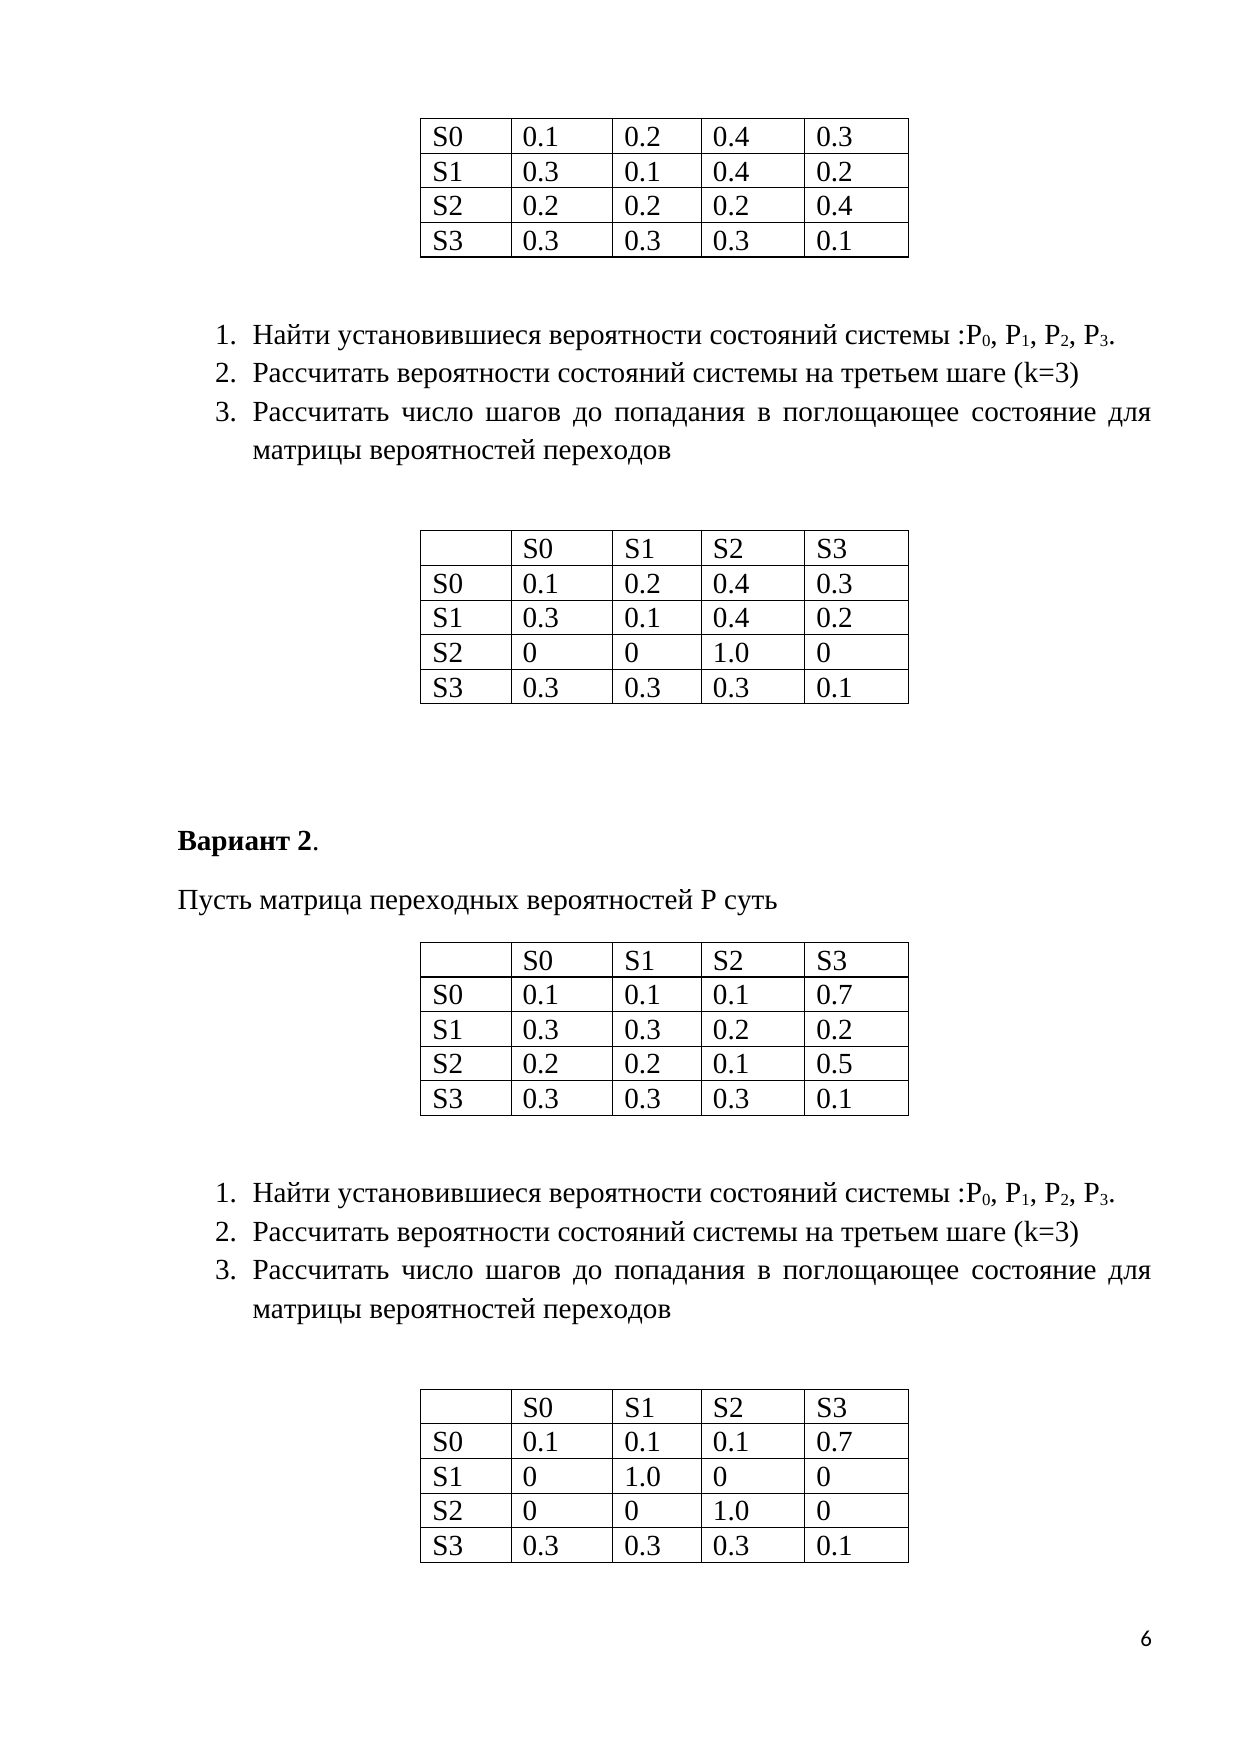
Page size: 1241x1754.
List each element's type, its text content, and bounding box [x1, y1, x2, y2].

table_cell S1 [421, 154, 511, 187]
table_cell 0.1 [805, 223, 908, 256]
table_cell 0.2 [702, 188, 804, 222]
table_cell S3 [421, 1081, 511, 1115]
table_cell 0.1 [613, 1424, 701, 1458]
table_cell 0.1 [702, 1047, 804, 1080]
table_cell 0.3 [702, 1081, 804, 1115]
list Рассчитать вероятности состояний системы на третьем шаге (k=3) [215, 355, 1152, 389]
table_cell 0.3 [512, 154, 612, 187]
table_cell 0.2 [613, 566, 701, 599]
table_header S0 [512, 943, 612, 976]
table_cell S0 [421, 119, 511, 153]
table_header S0 [512, 531, 612, 565]
table_cell 0.3 [512, 223, 612, 256]
list Рассчитать число шагов до попадания в поглощающее состояние для матрицы вероятностей переходов [215, 1252, 1152, 1324]
table_cell S2 [421, 1047, 511, 1080]
table_cell 0.3 [613, 1528, 701, 1562]
table_cell 0.2 [613, 188, 701, 222]
table_cell 0.3 [613, 670, 701, 703]
table_cell 0.1 [613, 154, 701, 187]
table_cell S0 [421, 566, 511, 599]
table_cell 0.1 [702, 1424, 804, 1458]
table_cell S0 [421, 978, 511, 1011]
table_cell S3 [421, 223, 511, 256]
list Рассчитать число шагов до попадания в поглощающее состояние для матрицы вероятностей переходов [215, 394, 1152, 466]
table_header S0 [512, 1390, 612, 1423]
table_cell 0 [702, 1459, 804, 1492]
table_cell 1.0 [702, 635, 804, 669]
table_cell S1 [421, 1012, 511, 1046]
table_cell S2 [421, 188, 511, 222]
table_cell 0.1 [805, 1528, 908, 1562]
table_cell S3 [421, 670, 511, 703]
table_header S2 [702, 531, 804, 565]
table_cell 0.1 [512, 566, 612, 599]
table_cell 1.0 [702, 1494, 804, 1527]
table_cell 0 [613, 1494, 701, 1527]
text Вариант 2. [177, 823, 1152, 857]
table_cell 0.2 [805, 601, 908, 634]
table_cell 0.2 [613, 1047, 701, 1080]
table_cell 0.2 [805, 154, 908, 187]
table_cell 0.3 [512, 1081, 612, 1115]
table_cell 0.1 [512, 978, 612, 1011]
table_cell 0.2 [613, 119, 701, 153]
table_cell 0.3 [613, 223, 701, 256]
table_cell 0.1 [805, 1081, 908, 1115]
table_cell 0 [512, 635, 612, 669]
list Найти установившиеся вероятности состояний системы :P0, P1, P2, P3. [215, 317, 1152, 350]
table_cell 0.1 [512, 119, 612, 153]
table_cell 0 [512, 1494, 612, 1527]
table_header S3 [805, 1390, 908, 1423]
table_cell S2 [421, 1494, 511, 1527]
table_cell 0.4 [702, 119, 804, 153]
table_cell 0.3 [512, 601, 612, 634]
table_cell 0.3 [702, 670, 804, 703]
table_cell 0 [805, 1494, 908, 1527]
table_header S3 [805, 531, 908, 565]
table_header S1 [613, 531, 701, 565]
table_cell S3 [421, 1528, 511, 1562]
table_cell 0.2 [512, 188, 612, 222]
table_header [421, 1390, 511, 1423]
table_cell S2 [421, 635, 511, 669]
table_cell 0.3 [613, 1081, 701, 1115]
table_cell 0.3 [805, 566, 908, 599]
table_cell 0 [613, 635, 701, 669]
table_cell 0.1 [805, 670, 908, 703]
table_cell 0.3 [512, 1012, 612, 1046]
table_header [421, 531, 511, 565]
table_cell 0.3 [702, 223, 804, 256]
table_cell 0.7 [805, 1424, 908, 1458]
table_cell 0.3 [512, 670, 612, 703]
table_cell 0.4 [702, 601, 804, 634]
table_cell 0.4 [702, 566, 804, 599]
table_cell 0 [512, 1459, 612, 1492]
table_cell 0 [805, 1459, 908, 1492]
table_cell 0.3 [805, 119, 908, 153]
table_cell 0.3 [613, 1012, 701, 1046]
table_cell 0.4 [805, 188, 908, 222]
table_cell 1.0 [613, 1459, 701, 1492]
table_cell S1 [421, 601, 511, 634]
table_header S1 [613, 1390, 701, 1423]
table_cell 0.1 [613, 601, 701, 634]
table_cell 0.3 [702, 1528, 804, 1562]
list Рассчитать вероятности состояний системы на третьем шаге (k=3) [215, 1214, 1152, 1247]
table_cell 0.2 [805, 1012, 908, 1046]
table_header S1 [613, 943, 701, 976]
list Найти установившиеся вероятности состояний системы :P0, P1, P2, P3. [215, 1175, 1152, 1209]
table_header S3 [805, 943, 908, 976]
table_cell 0.2 [512, 1047, 612, 1080]
table_cell S0 [421, 1424, 511, 1458]
table_header S2 [702, 1390, 804, 1423]
table_cell 0.1 [702, 978, 804, 1011]
table_cell 0 [805, 635, 908, 669]
table_header [421, 943, 511, 976]
table_cell 0.1 [512, 1424, 612, 1458]
table_cell 0.2 [702, 1012, 804, 1046]
table_header S2 [702, 943, 804, 976]
table_cell S1 [421, 1459, 511, 1492]
table_cell 0.5 [805, 1047, 908, 1080]
table_cell 0.7 [805, 978, 908, 1011]
table_cell 0.3 [512, 1528, 612, 1562]
table_cell 0.1 [613, 978, 701, 1011]
table_cell 0.4 [702, 154, 804, 187]
text Пусть матрица переходных вероятностей P суть [177, 882, 1152, 916]
